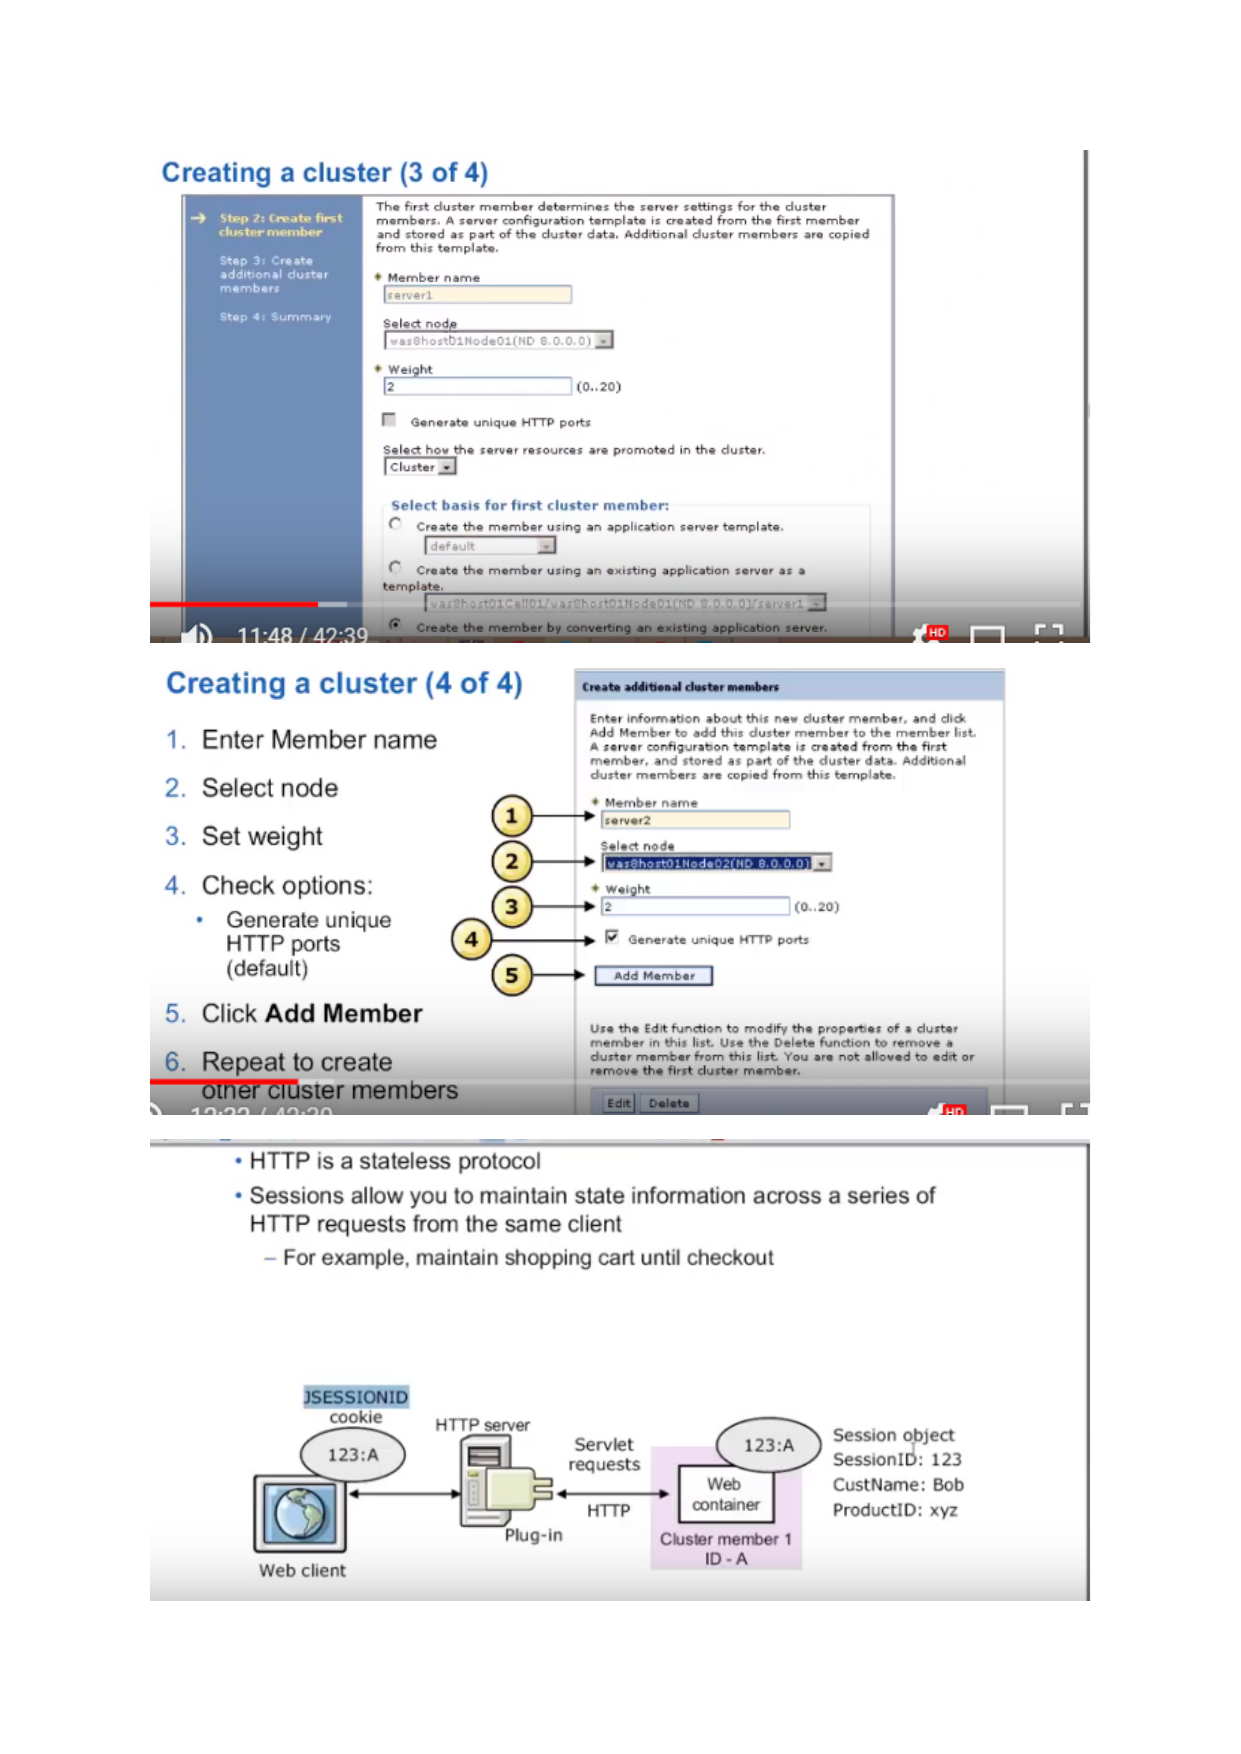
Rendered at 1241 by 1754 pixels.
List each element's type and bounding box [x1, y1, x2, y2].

picture [150, 150, 1091, 643]
picture [150, 1139, 1091, 1601]
picture [150, 668, 1091, 1115]
